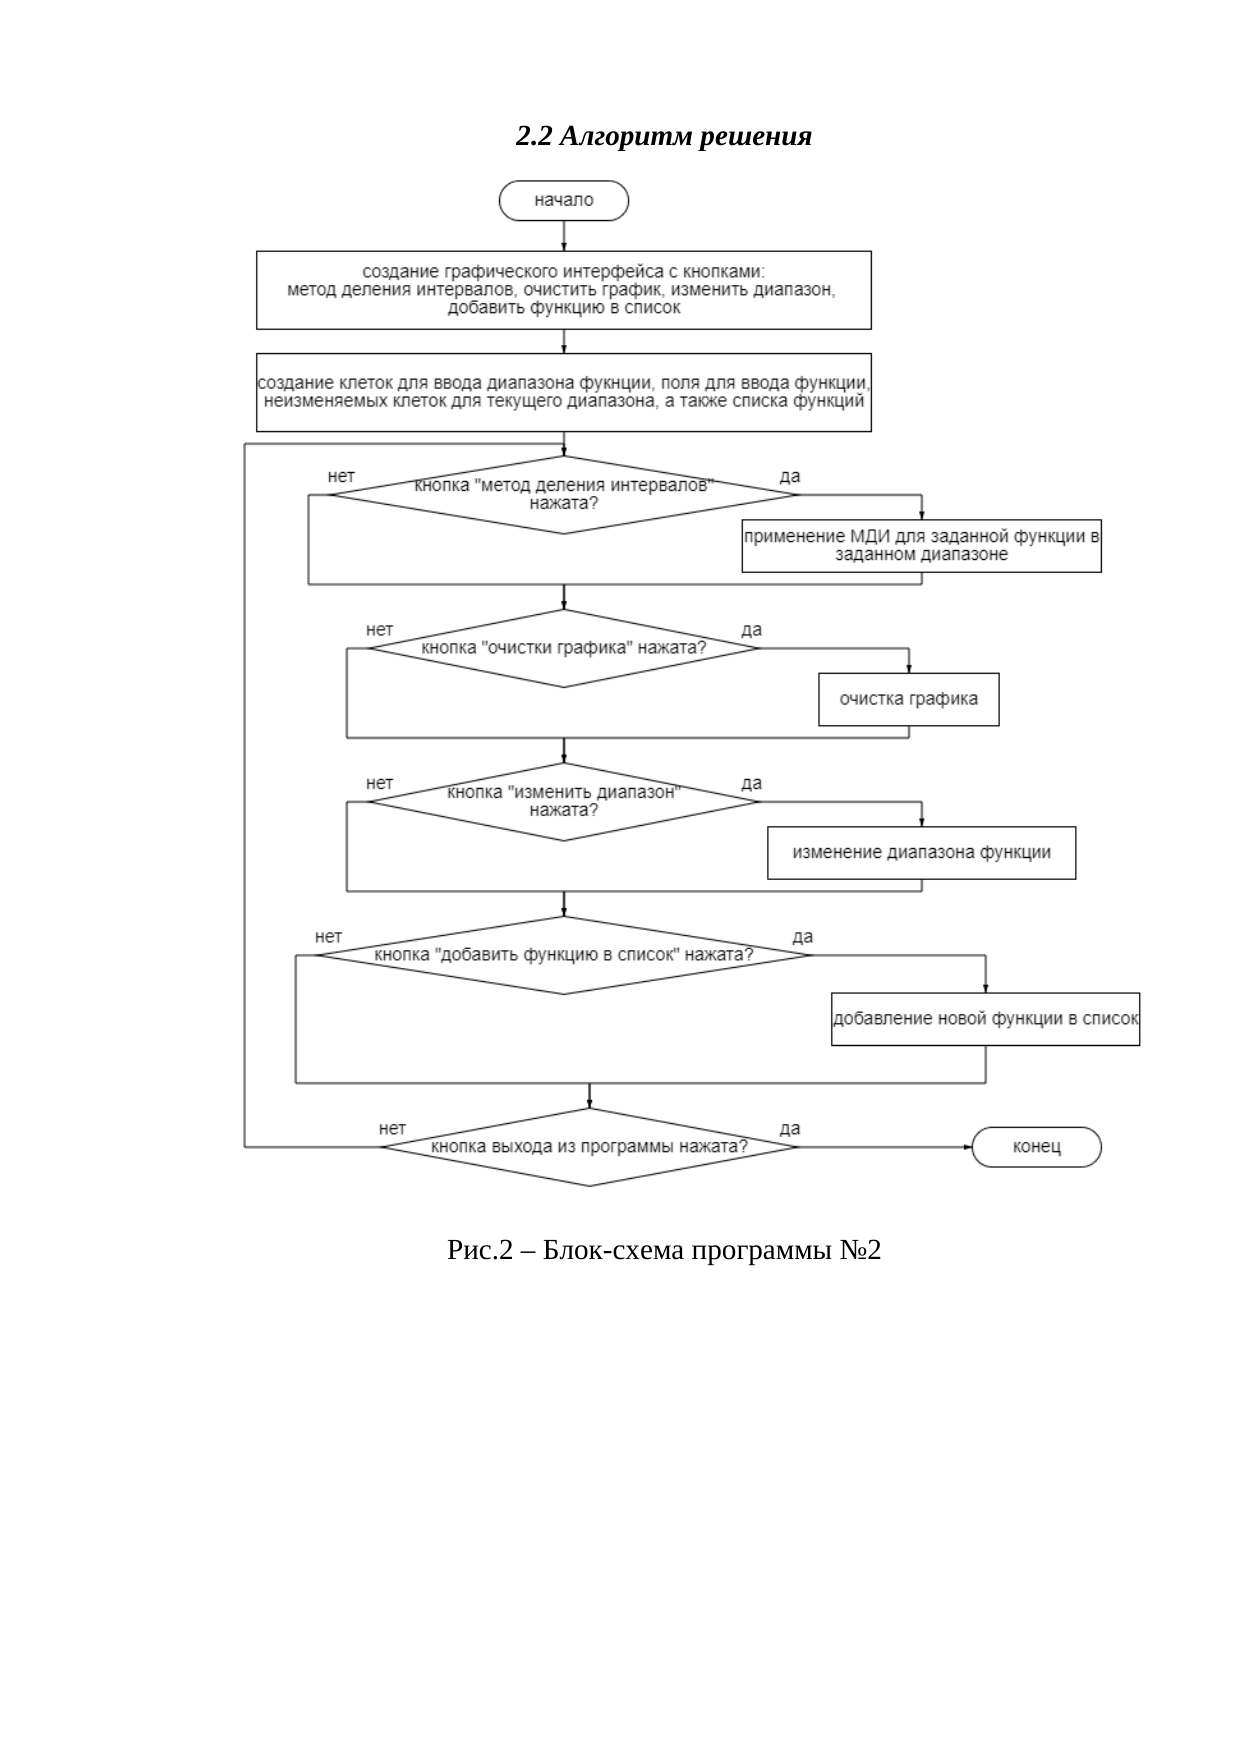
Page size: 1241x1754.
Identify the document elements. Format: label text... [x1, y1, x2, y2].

picture [177, 151, 1152, 1233]
list 2.2 Алгоритм решения [177, 118, 1152, 151]
list Рис.2 – Блок-схема программы №2 [177, 1233, 1152, 1266]
